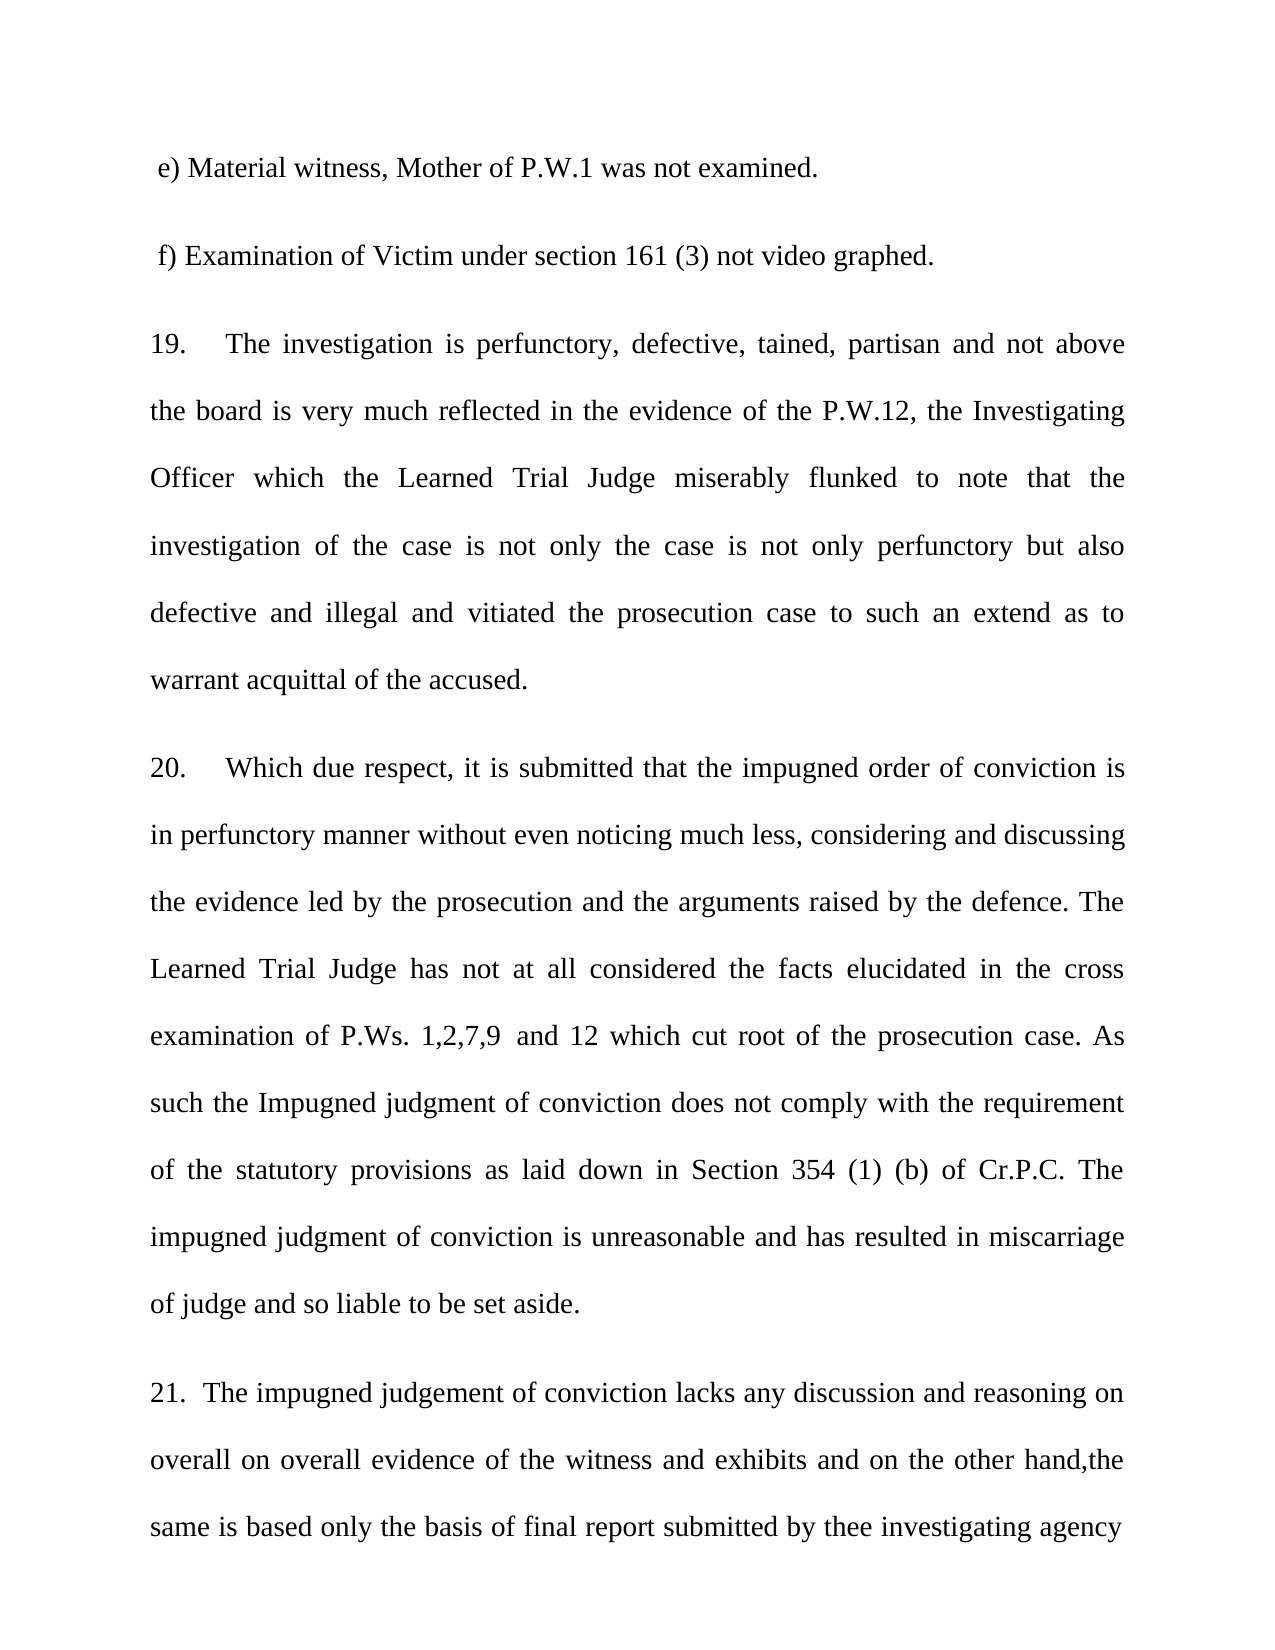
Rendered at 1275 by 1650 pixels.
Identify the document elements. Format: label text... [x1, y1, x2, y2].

list Examination of Victim under section 161 (3) not video graphed. [157, 238, 1137, 272]
list Material witness, Mother of P.W.1 was not examined. [157, 150, 1137, 184]
list The investigation is perfunctory, defective, tained, partisan and not above the board is very much reflected in the evidence of the P.W.12, the Investigating Officer which the Learned Trial Judge miserably flunked to note that the investigation of the case is not only the case is not only perfunctory but also defective and illegal and vitiated the prosecution case to such an extend as to warrant acquittal of the accused. [150, 326, 1125, 695]
list The impugned judgement of conviction lacks any discussion and reasoning on overall on overall evidence of the witness and exhibits and on the other hand,the same is based only the basis of final report submitted by thee investigating agency [150, 1375, 1125, 1542]
list Which due respect, it is submitted that the impugned order of conviction is in perfunctory manner without even noticing much less, considering and discussing the evidence led by the prosecution and the arguments raised by the defence. The Learned Trial Judge has not at all considered the facts elucidated in the cross examination of P.Ws. 1,2,7,9 and 12 which cut root of the prosecution case. As such the Impugned judgment of conviction does not comply with the requirement of the statutory provisions as laid down in Section 354 (1) (b) of Cr.P.C. The impugned judgment of conviction is unreasonable and has resulted in miscarriage of judge and so liable to be set aside. [150, 750, 1125, 1320]
